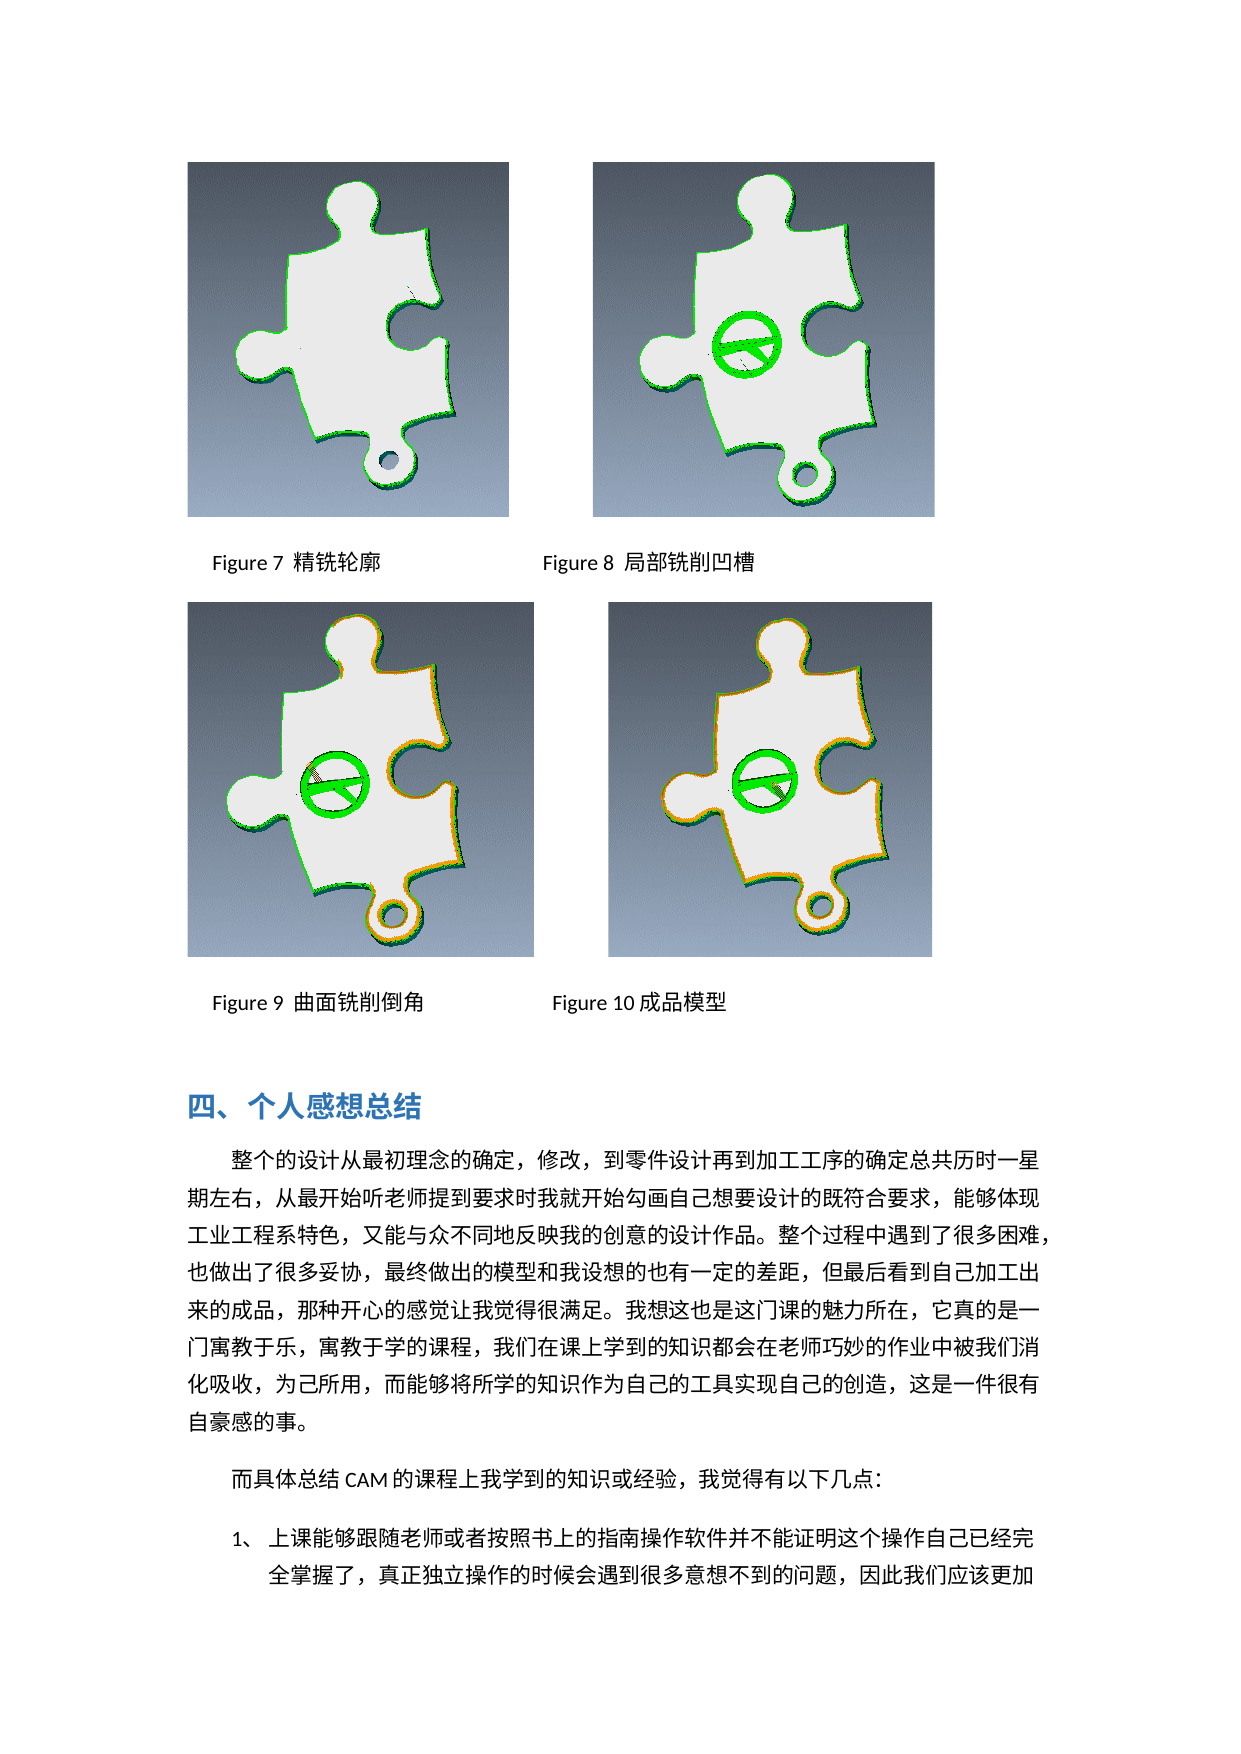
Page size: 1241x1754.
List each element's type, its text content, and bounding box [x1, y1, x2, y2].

subtitle 个人感想总结 [187, 1072, 1053, 1137]
text 整个的设计从最初理念的确定，修改，到零件设计再到加工工序的确定总共历时一星期左右，从最开始听老师提到要求时我就开始勾画自己想要设计的既符合要求，能够体现工业工程系特色，又能与众不同地反映我的创意的设计作品。整个过程中遇到了很多困难，也做出了很多妥协，最终做出的模型和我设想的也有一定的差距，但最后看到自己加工出来的成品，那种开心的感觉让我觉得很满足。我想这也是这门课的魅力所在，它真的是一门寓教于乐，寓教于学的课程，我们在课上学到的知识都会在老师巧妙的作业中被我们消化吸收，为己所用，而能够将所学的知识作为自己的工具实现自己的创造，这是一件很有自豪感的事。 [187, 1143, 1053, 1437]
text 而具体总结CAM的课程上我学到的知识或经验，我觉得有以下几点： [187, 1462, 1053, 1494]
picture [187, 602, 534, 957]
text Figure 9 曲面铣削倒角 Figure 10 成品模型 [187, 984, 1053, 1017]
picture [608, 602, 933, 957]
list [231, 1520, 1053, 1590]
picture [187, 162, 509, 517]
picture [592, 162, 935, 517]
text Figure 7 精铣轮廓 Figure 8 局部铣削凹槽 [187, 544, 1053, 577]
